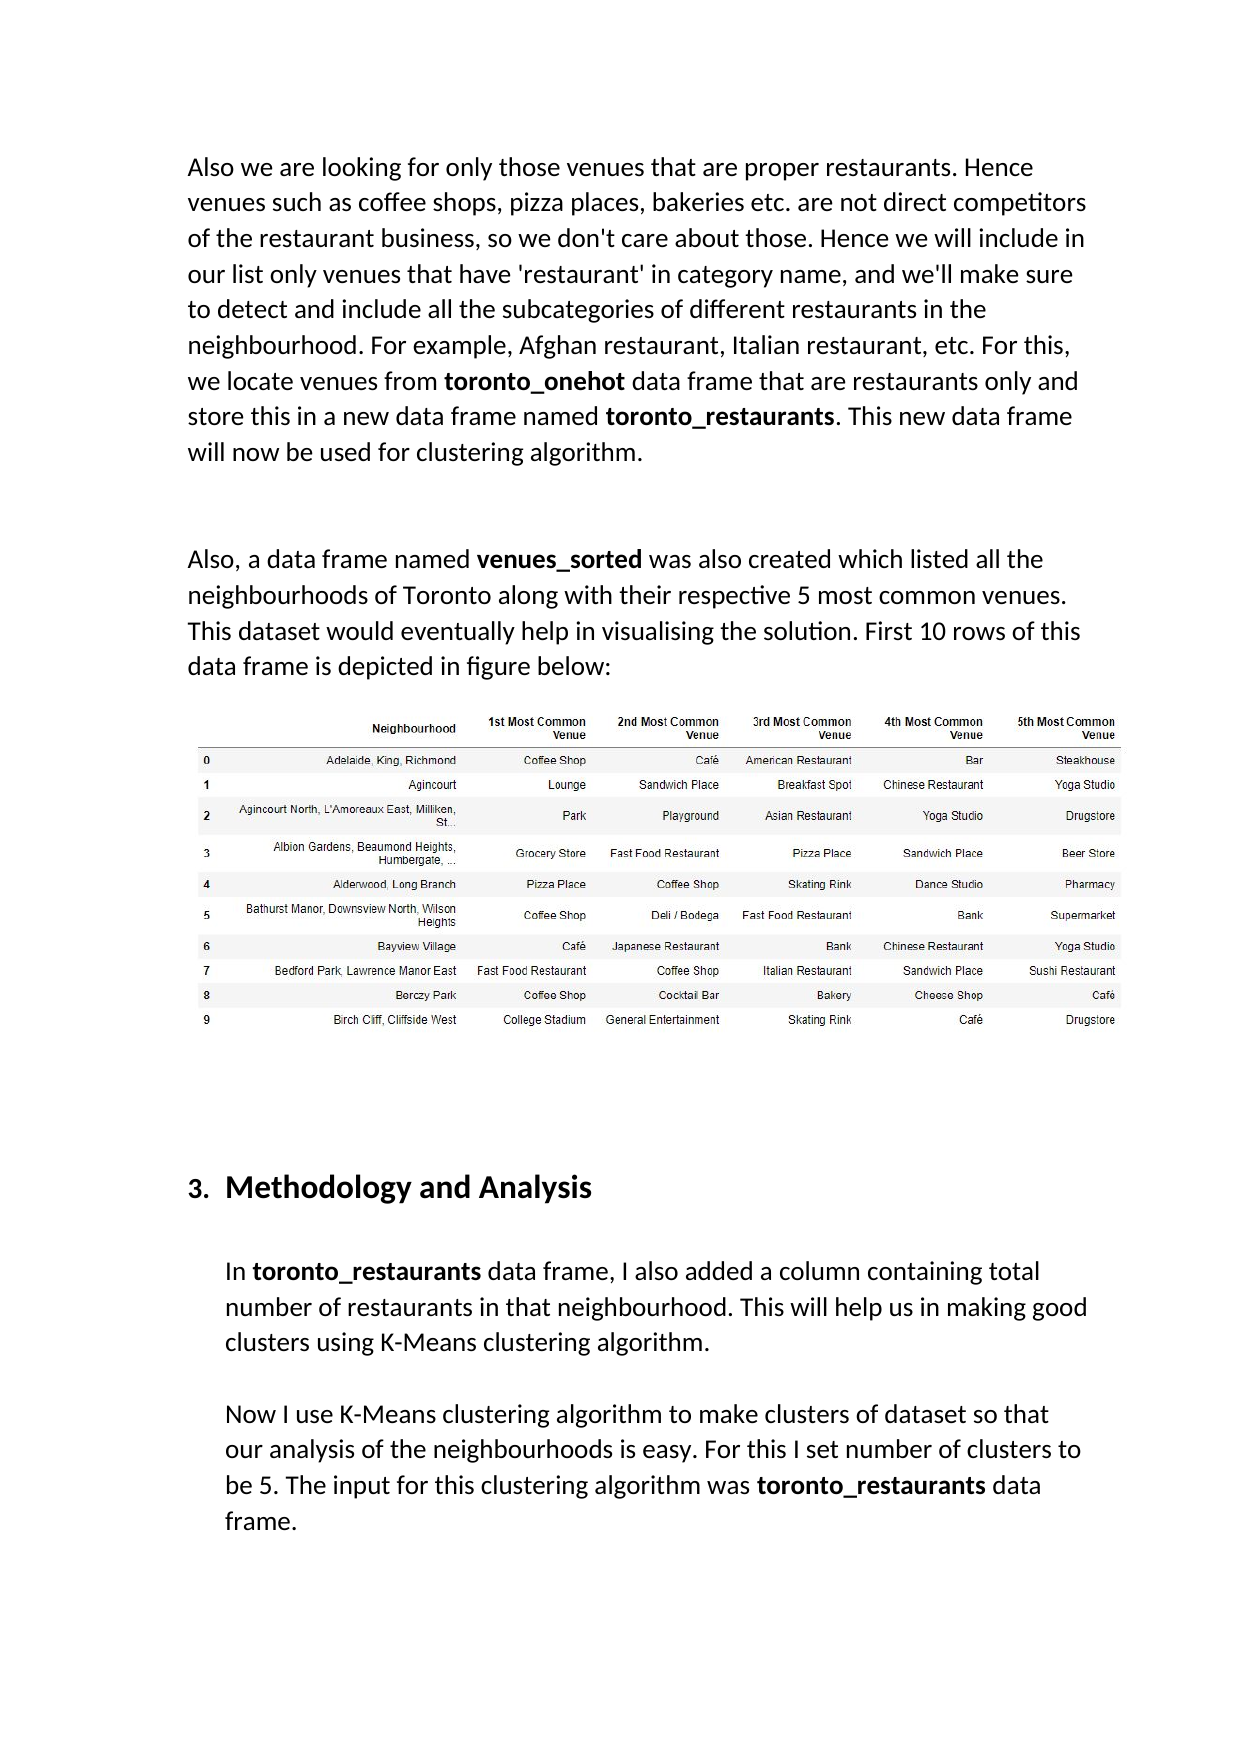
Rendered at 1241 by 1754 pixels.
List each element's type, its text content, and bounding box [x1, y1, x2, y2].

text Also we are looking for only those venues that are proper restaurants. Hence venues such as coffee shops, pizza places, bakeries etc. are not direct competitors of the restaurant business, so we don't care about those. Hence we will include in our list only venues that have 'restaurant' in category name, and we'll make sure to detect and include all the subcategories of different restaurants in the neighbourhood. For example, Afghan restaurant, Italian restaurant, etc. For this, we locate venues from toronto_onehot data frame that are restaurants only and store this in a new data frame named toronto_restaurants. This new data frame will now be used for clustering algorithm. [187, 150, 1090, 468]
list Methodology and Analysis [187, 1166, 1090, 1207]
list Now I use K-Means clustering algorithm to make clusters of dataset so that our analysis of the neighbourhoods is easy. For this I set number of clusters to be 5. The input for this clustering algorithm was toronto_restaurants data frame. [225, 1397, 1090, 1537]
text Also, a data frame named venues_sorted was also created which listed all the neighbourhoods of Toronto along with their respective 5 most common venues. This dataset would eventually help in visualising the solution. First 10 rows of this data frame is depicted in figure below: [187, 542, 1090, 682]
list In toronto_restaurants data frame, I also added a column containing total number of restaurants in that neighbourhood. This will help us in making good clusters using K-Means clustering algorithm. [225, 1254, 1090, 1358]
picture [187, 701, 1128, 1043]
